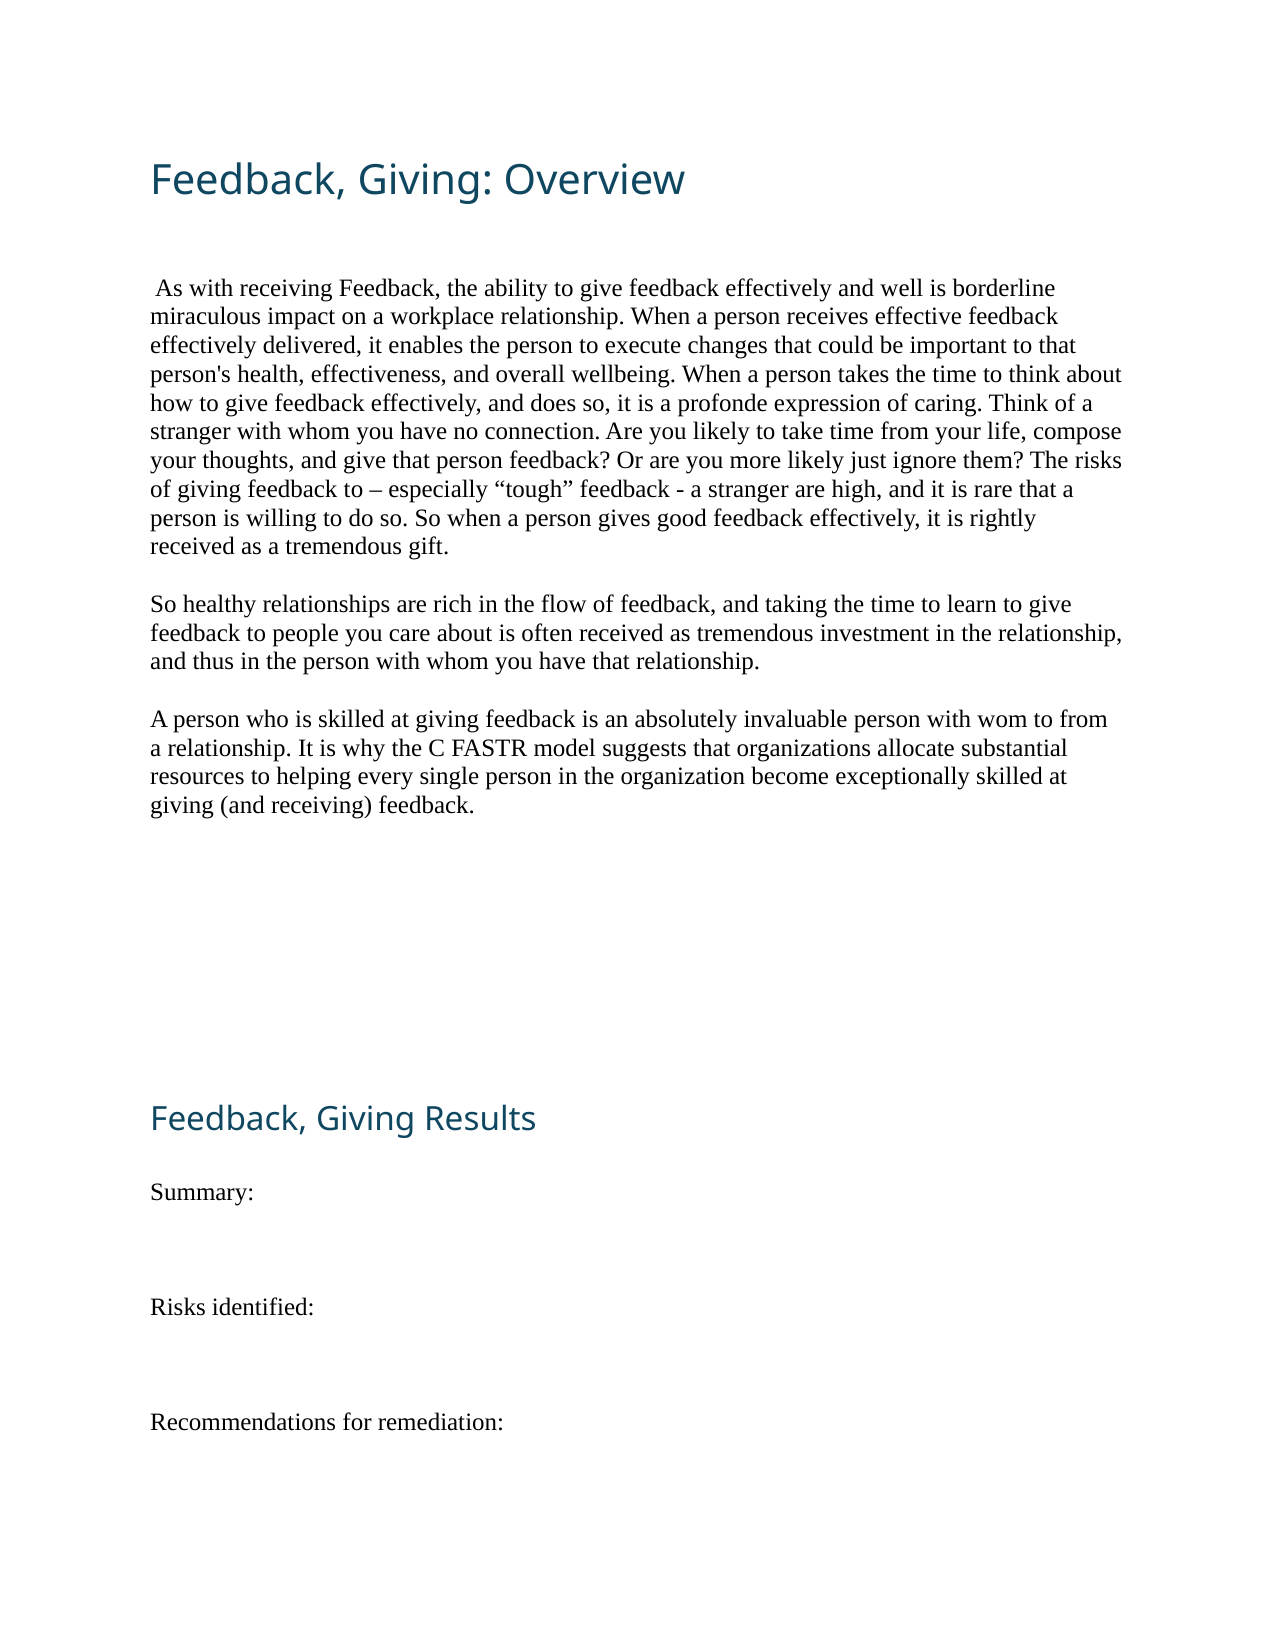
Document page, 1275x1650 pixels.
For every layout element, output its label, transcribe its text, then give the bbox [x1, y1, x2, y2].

text Recommendations for remediation: [150, 1407, 1125, 1436]
text Summary: [150, 1177, 1125, 1206]
text As with receiving Feedback, the ability to give feedback effectively and well is borderline miraculous impact on a workplace relationship. When a person receives effective feedback effectively delivered, it enables the person to execute changes that could be important to that person's health, effectiveness, and overall wellbeing. When a person takes the time to think about how to give feedback effectively, and does so, it is a profonde expression of caring. Think of a stranger with whom you have no connection. Are you likely to take time from your life, compose your thoughts, and give that person feedback? Or are you more likely just ignore them? The risks of giving feedback to – especially “tough” feedback - a stranger are high, and it is rare that a person is willing to do so. So when a person gives good feedback effectively, it is rightly received as a tremendous gift. [150, 273, 1125, 560]
subtitle Feedback, Giving: Overview [150, 150, 1125, 207]
text Risks identified: [150, 1292, 1125, 1321]
subtitle Feedback, Giving Results [150, 1094, 1125, 1140]
text A person who is skilled at giving feedback is an absolutely invaluable person with wom to from a relationship. It is why the C FASTR model suggests that organizations allocate substantial resources to helping every single person in the organization become exceptionally skilled at giving (and receiving) feedback. [150, 704, 1125, 819]
text So healthy relationships are rich in the flow of feedback, and taking the time to learn to give feedback to people you care about is often received as tremendous investment in the relationship, and thus in the person with whom you have that relationship. [150, 589, 1125, 675]
